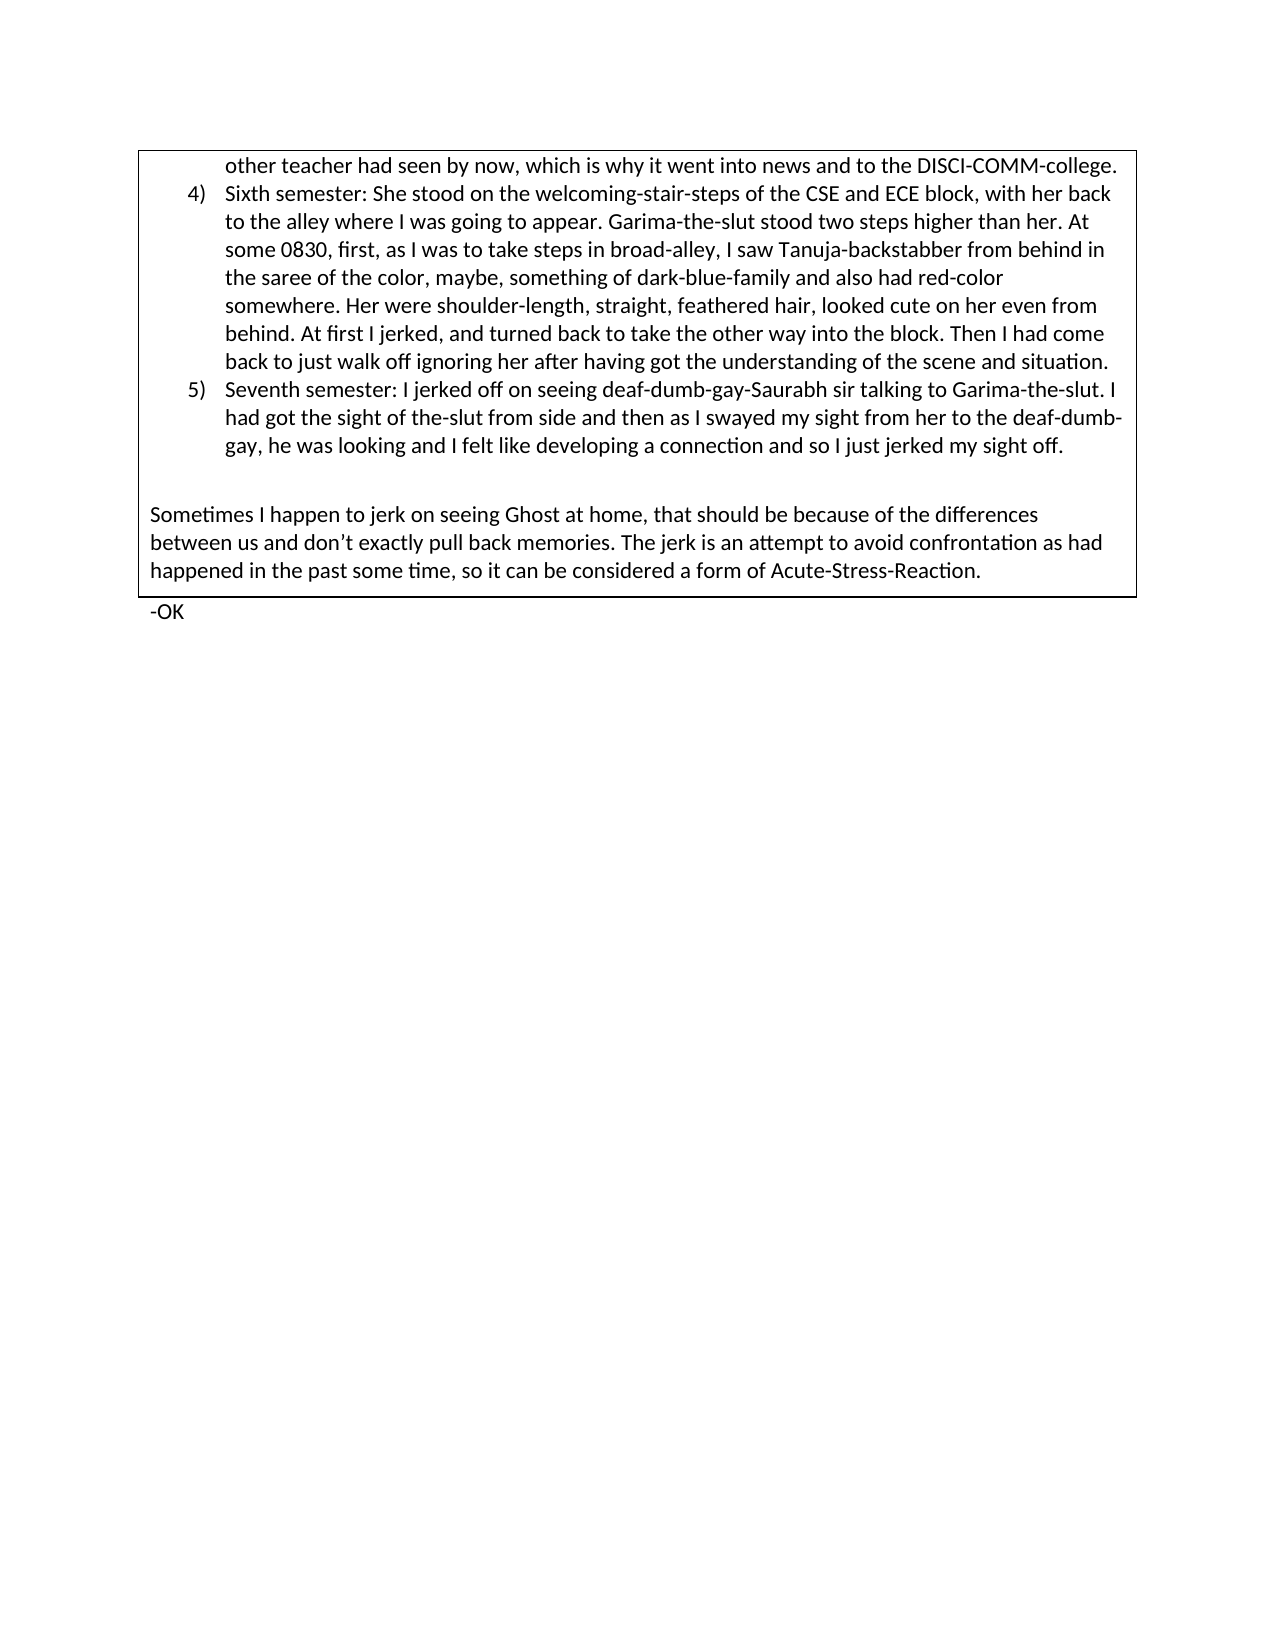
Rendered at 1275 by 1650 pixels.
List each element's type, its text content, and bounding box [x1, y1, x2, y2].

text -OK [150, 598, 1125, 625]
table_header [139, 151, 1136, 596]
